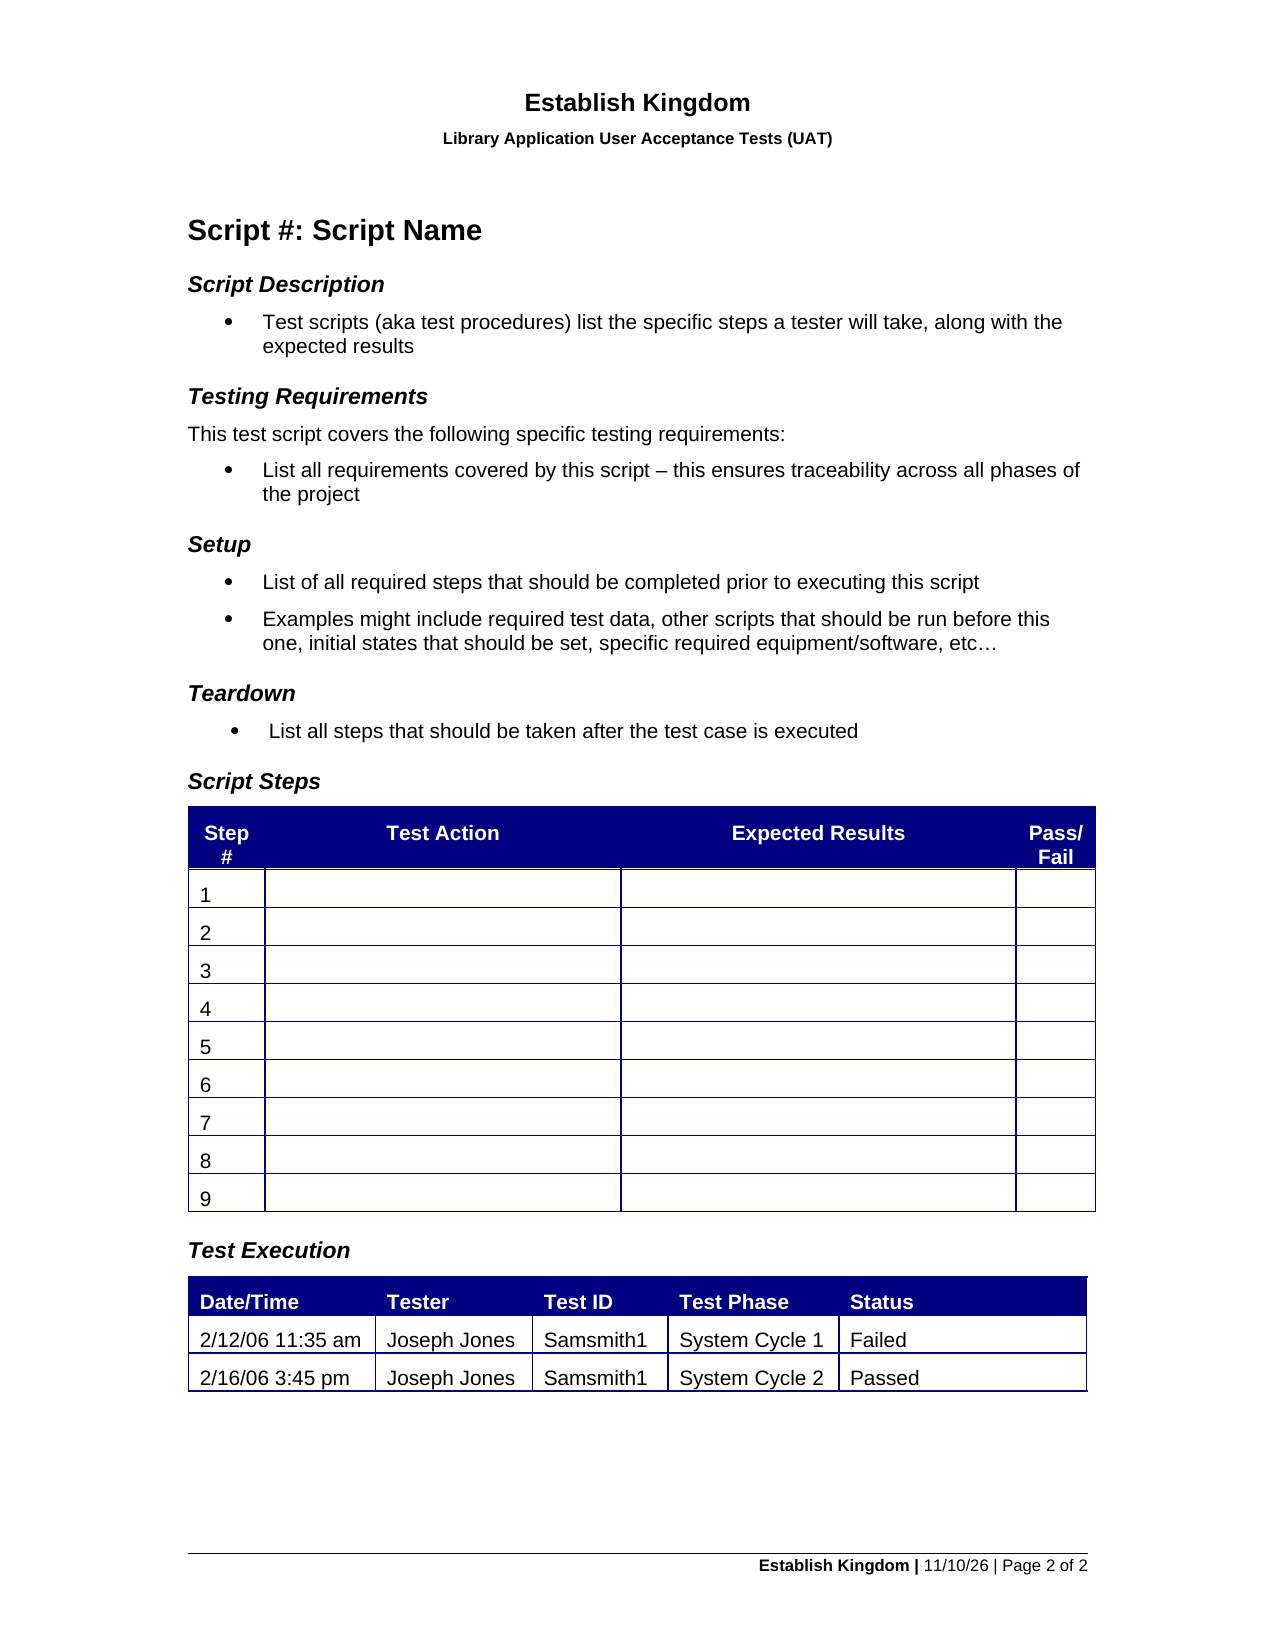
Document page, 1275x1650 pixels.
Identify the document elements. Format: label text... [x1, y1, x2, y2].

table_cell [266, 984, 620, 1021]
table_cell [266, 1060, 620, 1097]
table_cell [1017, 1136, 1095, 1173]
table_cell System Cycle 2 [669, 1354, 838, 1390]
list List of all required steps that should be completed prior to executing this script [225, 570, 1087, 594]
table_cell [266, 1136, 620, 1173]
table_cell [1017, 870, 1095, 906]
table_header Test Action [266, 808, 620, 868]
table_cell [622, 984, 1015, 1021]
table_cell 2/16/06 3:45 pm [189, 1354, 375, 1390]
table_cell [622, 908, 1015, 944]
table_header Tester [376, 1278, 532, 1314]
table_cell [622, 1098, 1015, 1134]
subtitle Setup [187, 531, 1087, 558]
table_header Status [840, 1278, 1086, 1314]
table_cell [1017, 1022, 1095, 1058]
list Examples might include required test data, other scripts that should be run before this one, initial states that should be set, specific required equipment/software, etc… [225, 607, 1087, 655]
subtitle Testing Requirements [187, 383, 1087, 409]
table_cell Passed [840, 1354, 1086, 1390]
list List all steps that should be taken after the test case is executed [231, 718, 1087, 743]
subtitle Test Execution [187, 1237, 1087, 1263]
table_cell 2 [189, 908, 264, 944]
table_cell Joseph Jones [376, 1354, 532, 1390]
table_cell 4 [189, 984, 264, 1021]
table_cell Failed [840, 1316, 1086, 1352]
table_cell [622, 870, 1015, 906]
table_header Expected Results [622, 808, 1015, 868]
table_cell 8 [189, 1136, 264, 1173]
subtitle Teardown [187, 680, 1087, 706]
table_cell [1017, 1098, 1095, 1134]
table_cell 2/12/06 11:35 am [189, 1316, 375, 1352]
table_cell [1017, 946, 1095, 982]
subtitle Script #: Script Name [187, 212, 1087, 246]
table_cell [622, 946, 1015, 982]
table_cell [622, 1136, 1015, 1173]
table_cell [1017, 1174, 1095, 1211]
table_header Pass/ Fail [1017, 808, 1095, 868]
table_cell [266, 870, 620, 906]
table_cell [622, 1174, 1015, 1211]
table_cell System Cycle 1 [669, 1316, 838, 1352]
table_cell [266, 908, 620, 944]
table_cell 1 [189, 870, 264, 906]
text This test script covers the following specific testing requirements: [187, 422, 1087, 446]
table_cell [1017, 908, 1095, 944]
table_header Date/Time [189, 1278, 375, 1314]
table_cell [266, 1098, 620, 1134]
table_cell 5 [189, 1022, 264, 1058]
subtitle Script Description [187, 271, 1087, 297]
table_cell 7 [189, 1098, 264, 1134]
table_header Test Phase [669, 1278, 838, 1314]
table_cell [622, 1022, 1015, 1058]
table_cell [266, 946, 620, 982]
table_cell Joseph Jones [376, 1316, 532, 1352]
table_cell [266, 1174, 620, 1211]
table_cell [1017, 1060, 1095, 1097]
table_cell Samsmith1 [533, 1316, 667, 1352]
table_cell Samsmith1 [533, 1354, 667, 1390]
list List all requirements covered by this script – this ensures traceability across all phases of the project [225, 458, 1087, 506]
table_cell 3 [189, 946, 264, 982]
table_cell 6 [189, 1060, 264, 1097]
table_cell [622, 1060, 1015, 1097]
table_cell [266, 1022, 620, 1058]
table_cell [1017, 984, 1095, 1021]
table_cell 9 [189, 1174, 264, 1211]
table_header Test ID [533, 1278, 667, 1314]
table_header Step # [189, 808, 264, 868]
list Test scripts (aka test procedures) list the specific steps a tester will take, along with the expected results [225, 310, 1087, 358]
subtitle Script Steps [187, 768, 1087, 794]
